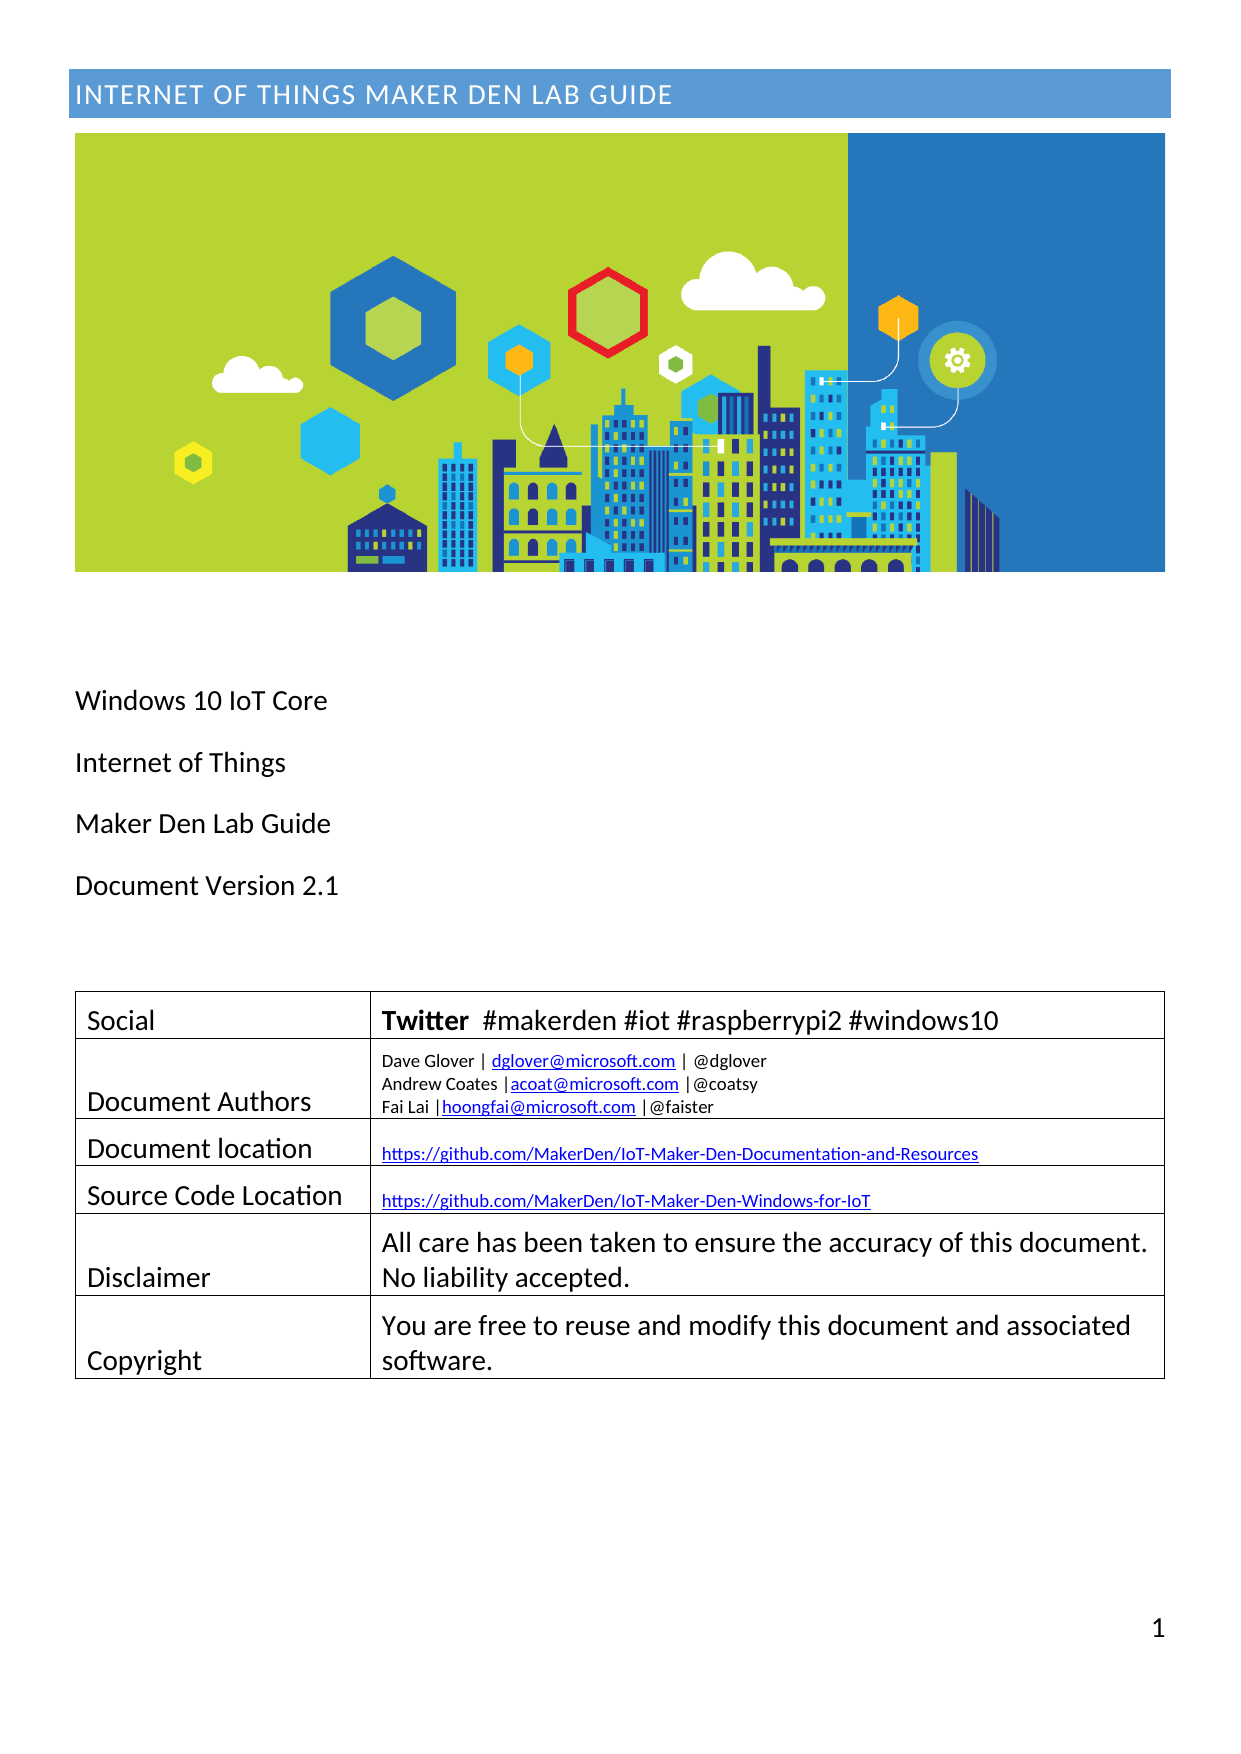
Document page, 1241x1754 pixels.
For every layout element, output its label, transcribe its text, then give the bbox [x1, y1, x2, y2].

table_header Twitter #makerden #iot #raspberrypi2 #windows10 [371, 992, 1164, 1038]
table_cell You are free to reuse and modify this document and associated software. [371, 1296, 1164, 1378]
subtitle Internet of Things Maker Den Lab Guide [75, 76, 1165, 111]
table_cell Document location [76, 1119, 370, 1165]
table_cell https://github.com/MakerDen/IoT-Maker-Den-Windows-for-IoT [371, 1166, 1164, 1212]
table_cell Source Code Location [76, 1166, 370, 1212]
text Internet of Things [75, 744, 1165, 779]
text Maker Den Lab Guide [75, 806, 1165, 841]
text Document Version 2.1 [75, 867, 1165, 903]
table_cell https://github.com/MakerDen/IoT-Maker-Den-Documentation-and-Resources [371, 1119, 1164, 1165]
table_cell All care has been taken to ensure the accuracy of this document. No liability accepted. [371, 1214, 1164, 1295]
table_cell Dave Glover | dglover@microsoft.com | @dglover Andrew Coates |acoat@microsoft.com |@coatsy Fai Lai |hoongfai@microsoft.com |@faister [371, 1039, 1164, 1118]
table_cell Document Authors [76, 1039, 370, 1118]
table_header Social [76, 992, 370, 1038]
picture [75, 133, 1166, 595]
text Windows 10 IoT Core [75, 682, 1165, 718]
table_cell Disclaimer [76, 1214, 370, 1295]
table_cell Copyright [76, 1296, 370, 1378]
